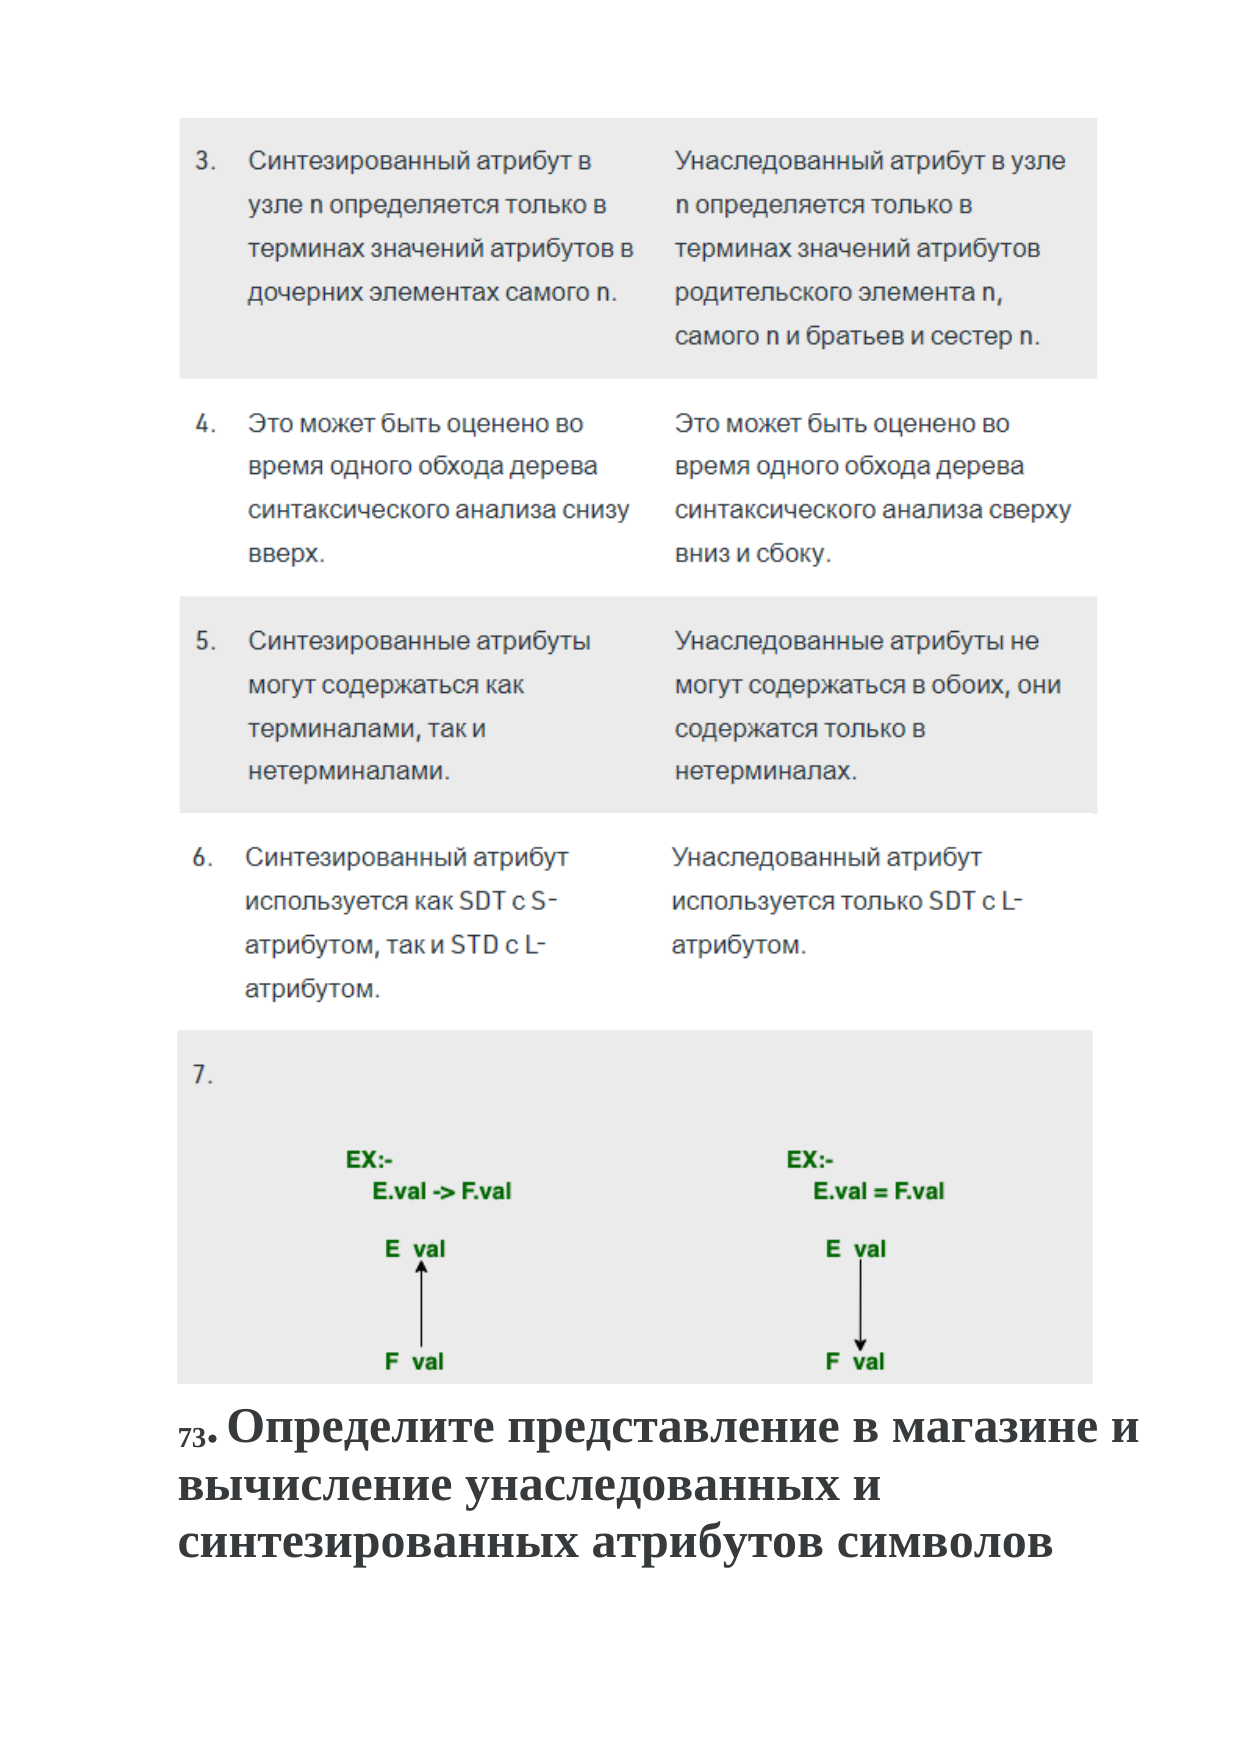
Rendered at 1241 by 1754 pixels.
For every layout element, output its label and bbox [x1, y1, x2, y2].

picture [177, 118, 1098, 1384]
text [177, 1396, 1152, 1569]
